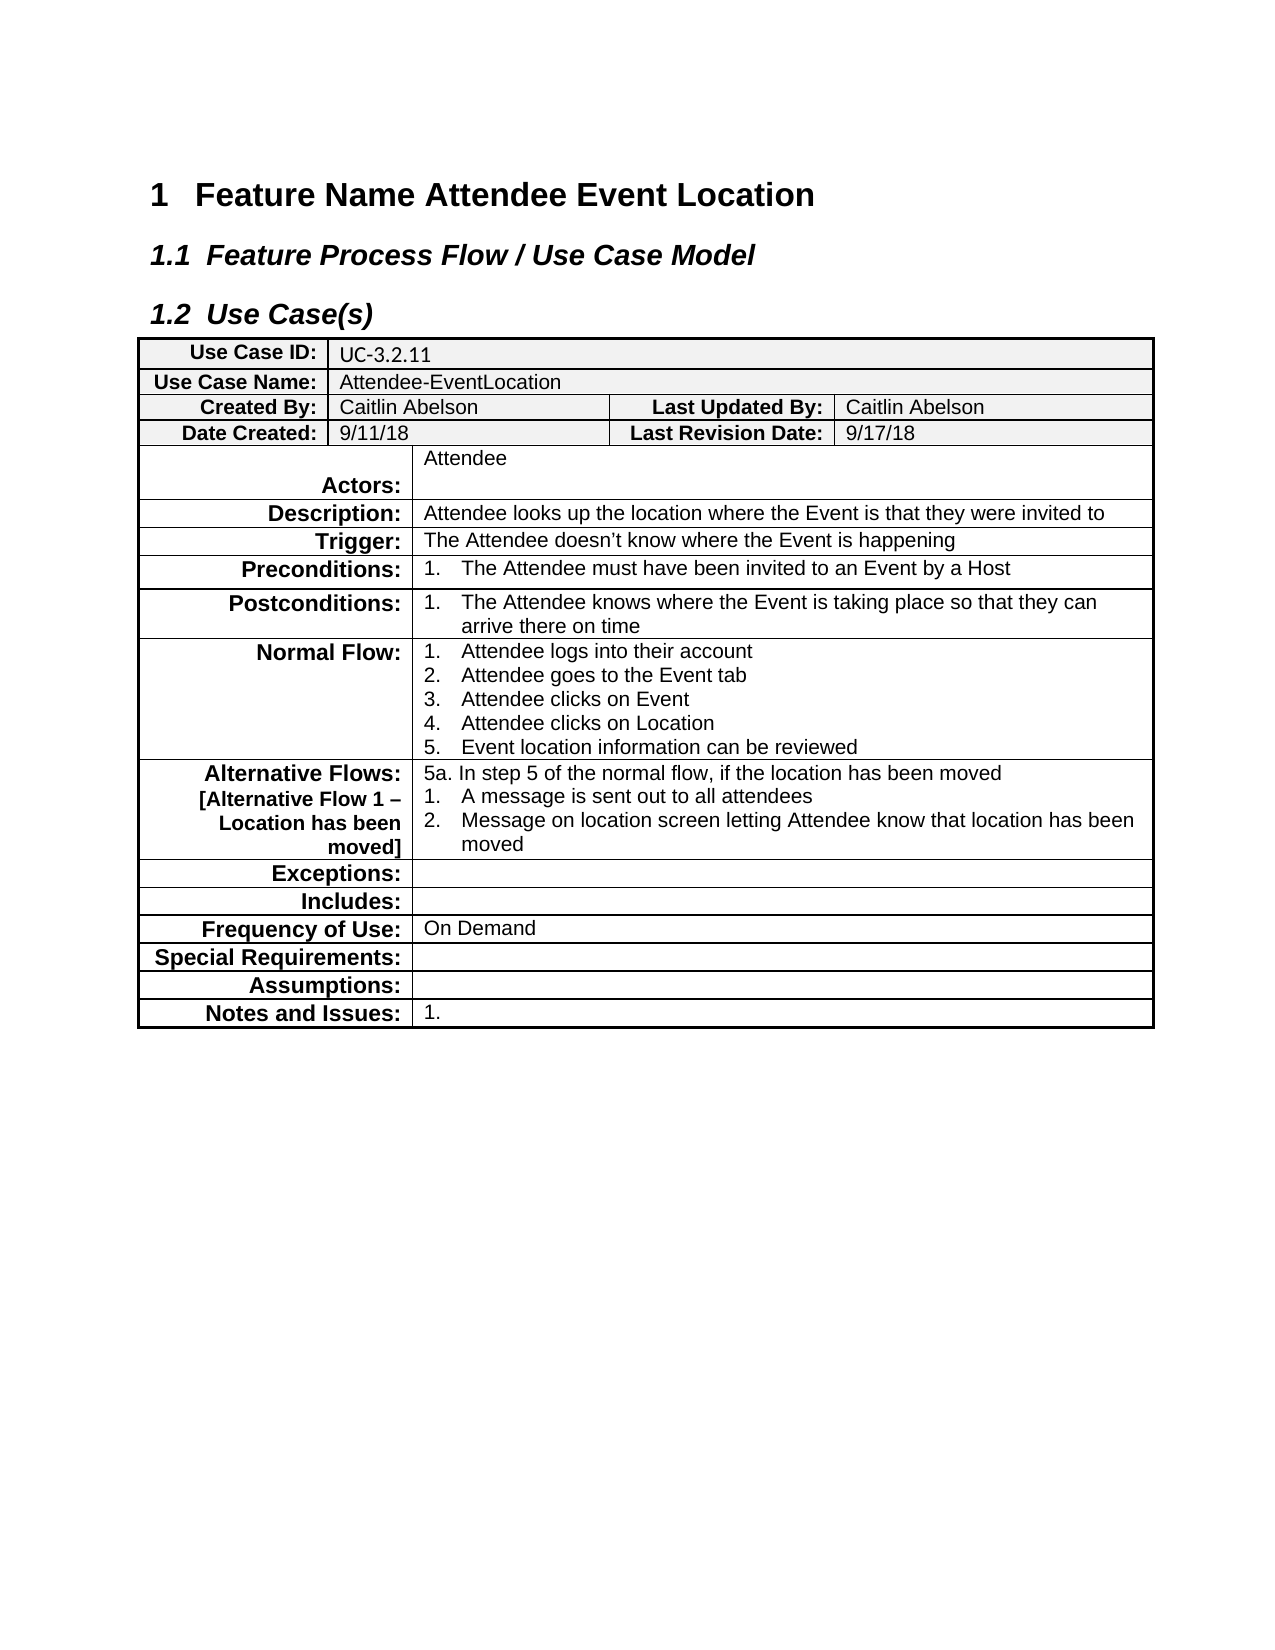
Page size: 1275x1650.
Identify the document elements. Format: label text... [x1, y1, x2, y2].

table_cell Actors: [140, 446, 412, 499]
table_cell [413, 944, 1152, 970]
table_cell Caitlin Abelson [329, 395, 609, 419]
table_cell On Demand [413, 916, 1152, 942]
table_cell Last Updated By: [610, 395, 834, 419]
table_cell 9/17/18 [835, 421, 1152, 444]
table_cell Normal Flow: [140, 639, 412, 759]
table_cell The Attendee must have been invited to an Event by a Host [413, 556, 1152, 588]
table_cell Date Created: [140, 421, 327, 444]
table_cell Postconditions: [140, 590, 412, 637]
table_cell Last Revision Date: [610, 421, 834, 444]
table_header Use Case ID: [140, 340, 327, 368]
table_cell Created By: [140, 395, 327, 419]
table_cell [413, 888, 1152, 914]
table_cell The Attendee knows where the Event is taking place so that they can arrive there on time [413, 590, 1152, 637]
table_cell [413, 860, 1152, 886]
table_cell Attendee [413, 446, 1152, 499]
table_cell Use Case Name: [140, 370, 327, 393]
table_cell Preconditions: [140, 556, 412, 588]
table_header UC-3.2.11 [329, 340, 1152, 368]
table_cell Attendee logs into their account Attendee goes to the Event tab Attendee clicks on Event Attendee clicks on Location Event location information can be reviewed [413, 639, 1152, 759]
table_cell Attendee looks up the location where the Event is that they were invited to [413, 500, 1152, 527]
table_cell Description: [140, 500, 412, 527]
table_cell Frequency of Use: [140, 916, 412, 942]
table_cell 5a. In step 5 of the normal flow, if the location has been moved A message is sent out to all attendees Message on location screen letting Attendee know that location has been moved [413, 760, 1152, 858]
table_cell Notes and Issues: [140, 1000, 412, 1026]
table_cell Special Requirements: [140, 944, 412, 970]
subtitle Use Case(s) [150, 297, 1125, 331]
table_cell 9/11/18 [329, 421, 609, 444]
table_cell Caitlin Abelson [835, 395, 1152, 419]
subtitle Feature Name Attendee Event Location [150, 175, 1125, 213]
table_cell Alternative Flows: [Alternative Flow 1 – Location has been moved] [140, 760, 412, 858]
table_cell [413, 1000, 1152, 1026]
table_cell Attendee-EventLocation [329, 370, 1152, 393]
table_cell [413, 972, 1152, 998]
table_cell Trigger: [140, 528, 412, 554]
table_cell Exceptions: [140, 860, 412, 886]
table_cell Assumptions: [140, 972, 412, 998]
subtitle Feature Process Flow / Use Case Model [150, 238, 1125, 272]
table_cell The Attendee doesn’t know where the Event is happening [413, 528, 1152, 554]
table_cell Includes: [140, 888, 412, 914]
